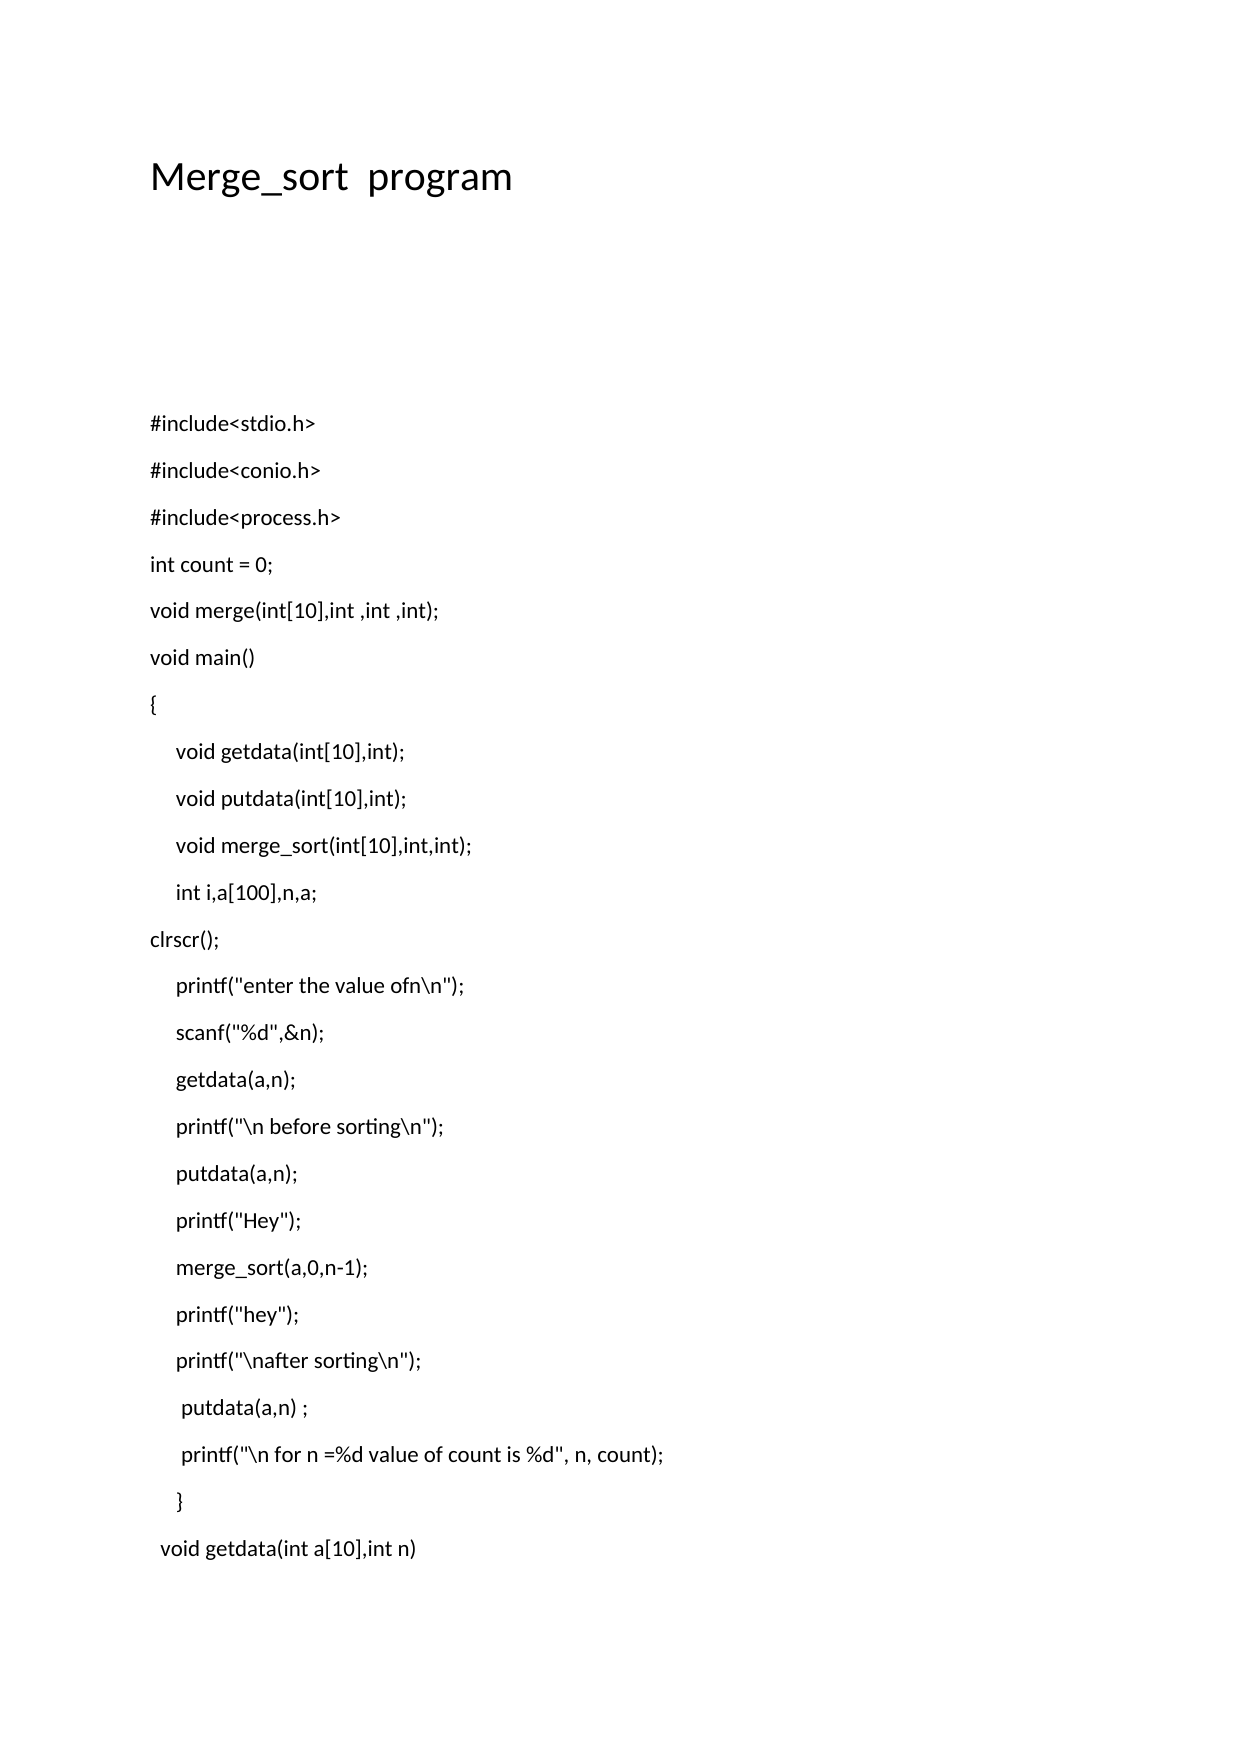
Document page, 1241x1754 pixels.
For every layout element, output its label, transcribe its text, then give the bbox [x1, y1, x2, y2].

text int count = 0; [150, 550, 1090, 578]
text { [150, 690, 1090, 718]
text printf("enter the value ofn\n"); [150, 972, 1090, 999]
text putdata(a,n) ; [150, 1393, 1090, 1421]
text int i,a[100],n,a; [150, 878, 1090, 906]
text #include<process.h> [150, 503, 1090, 531]
text #include<conio.h> [150, 456, 1090, 484]
text printf("\n for n =%d value of count is %d", n, count); [150, 1440, 1090, 1468]
text merge_sort(a,0,n-1); [150, 1253, 1090, 1281]
text void putdata(int[10],int); [150, 784, 1090, 812]
text } [150, 1487, 1090, 1515]
text printf("\nafter sorting\n"); [150, 1347, 1090, 1374]
text printf("\n before sorting\n"); [150, 1112, 1090, 1140]
text void getdata(int a[10],int n) [150, 1534, 1090, 1562]
text Merge_sort program [150, 150, 1090, 201]
text void getdata(int[10],int); [150, 737, 1090, 765]
text printf("hey"); [150, 1300, 1090, 1328]
text clrscr(); [150, 925, 1090, 953]
text putdata(a,n); [150, 1159, 1090, 1187]
text void merge(int[10],int ,int ,int); [150, 597, 1090, 624]
text getdata(a,n); [150, 1065, 1090, 1093]
text scanf("%d",&n); [150, 1018, 1090, 1046]
text void main() [150, 643, 1090, 671]
text void merge_sort(int[10],int,int); [150, 831, 1090, 859]
text printf("Hey"); [150, 1206, 1090, 1234]
text #include<stdio.h> [150, 409, 1090, 437]
